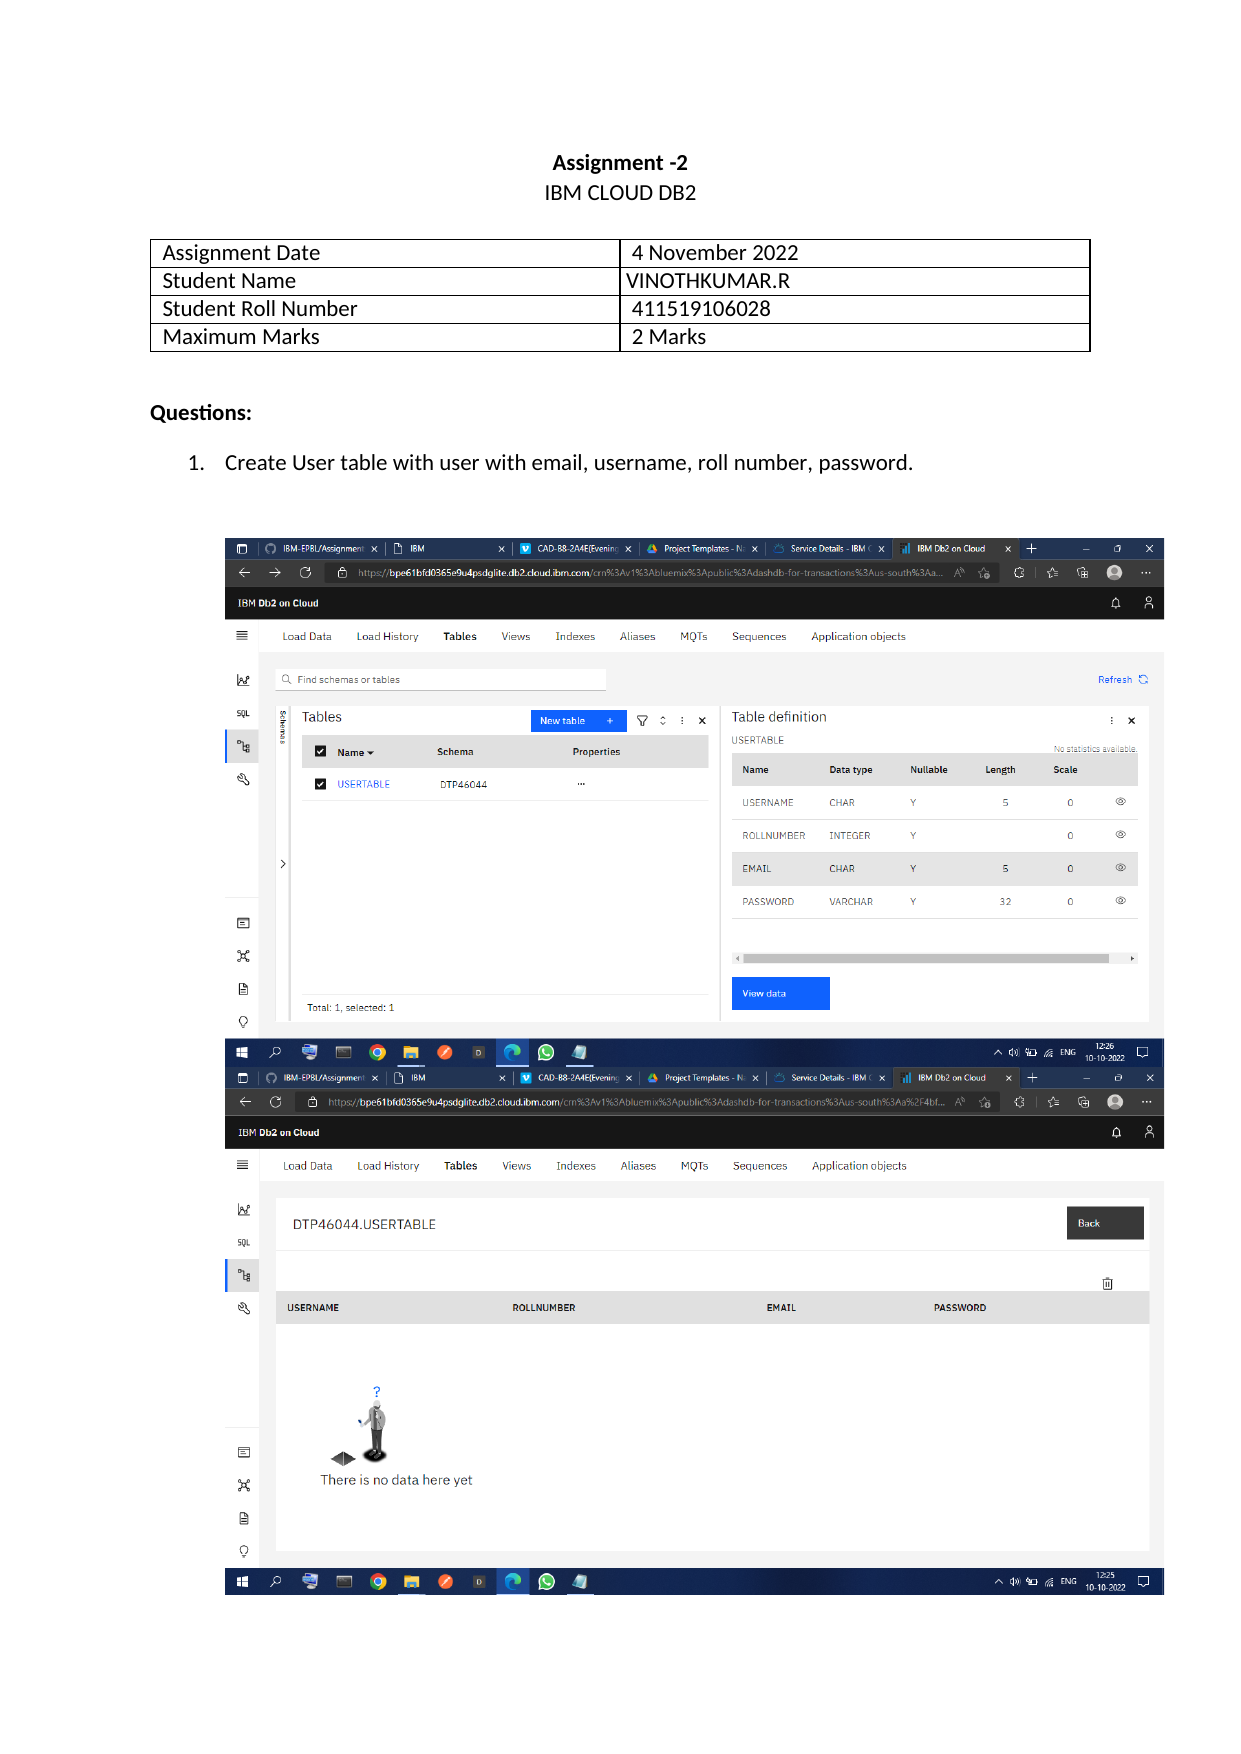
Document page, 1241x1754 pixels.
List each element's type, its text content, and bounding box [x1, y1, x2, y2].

subtitle Questions: [150, 398, 1176, 426]
table_header 4 November 2022 [621, 240, 1089, 267]
text IBM CLOUD DB2 [542, 178, 698, 206]
table_cell VINOTHKUMAR.R [621, 268, 1089, 294]
picture [225, 538, 1165, 1595]
table_header Assignment Date [151, 240, 619, 267]
table_cell Student Name [151, 268, 619, 294]
subtitle Assignment -2 [542, 148, 698, 176]
list Create User table with user with email, username, roll number, password. [187, 448, 1176, 477]
table_cell 411519106028 [621, 296, 1089, 322]
table_cell Maximum Marks [151, 324, 619, 351]
table_cell 2 Marks [621, 324, 1089, 351]
table_cell Student Roll Number [151, 296, 619, 322]
